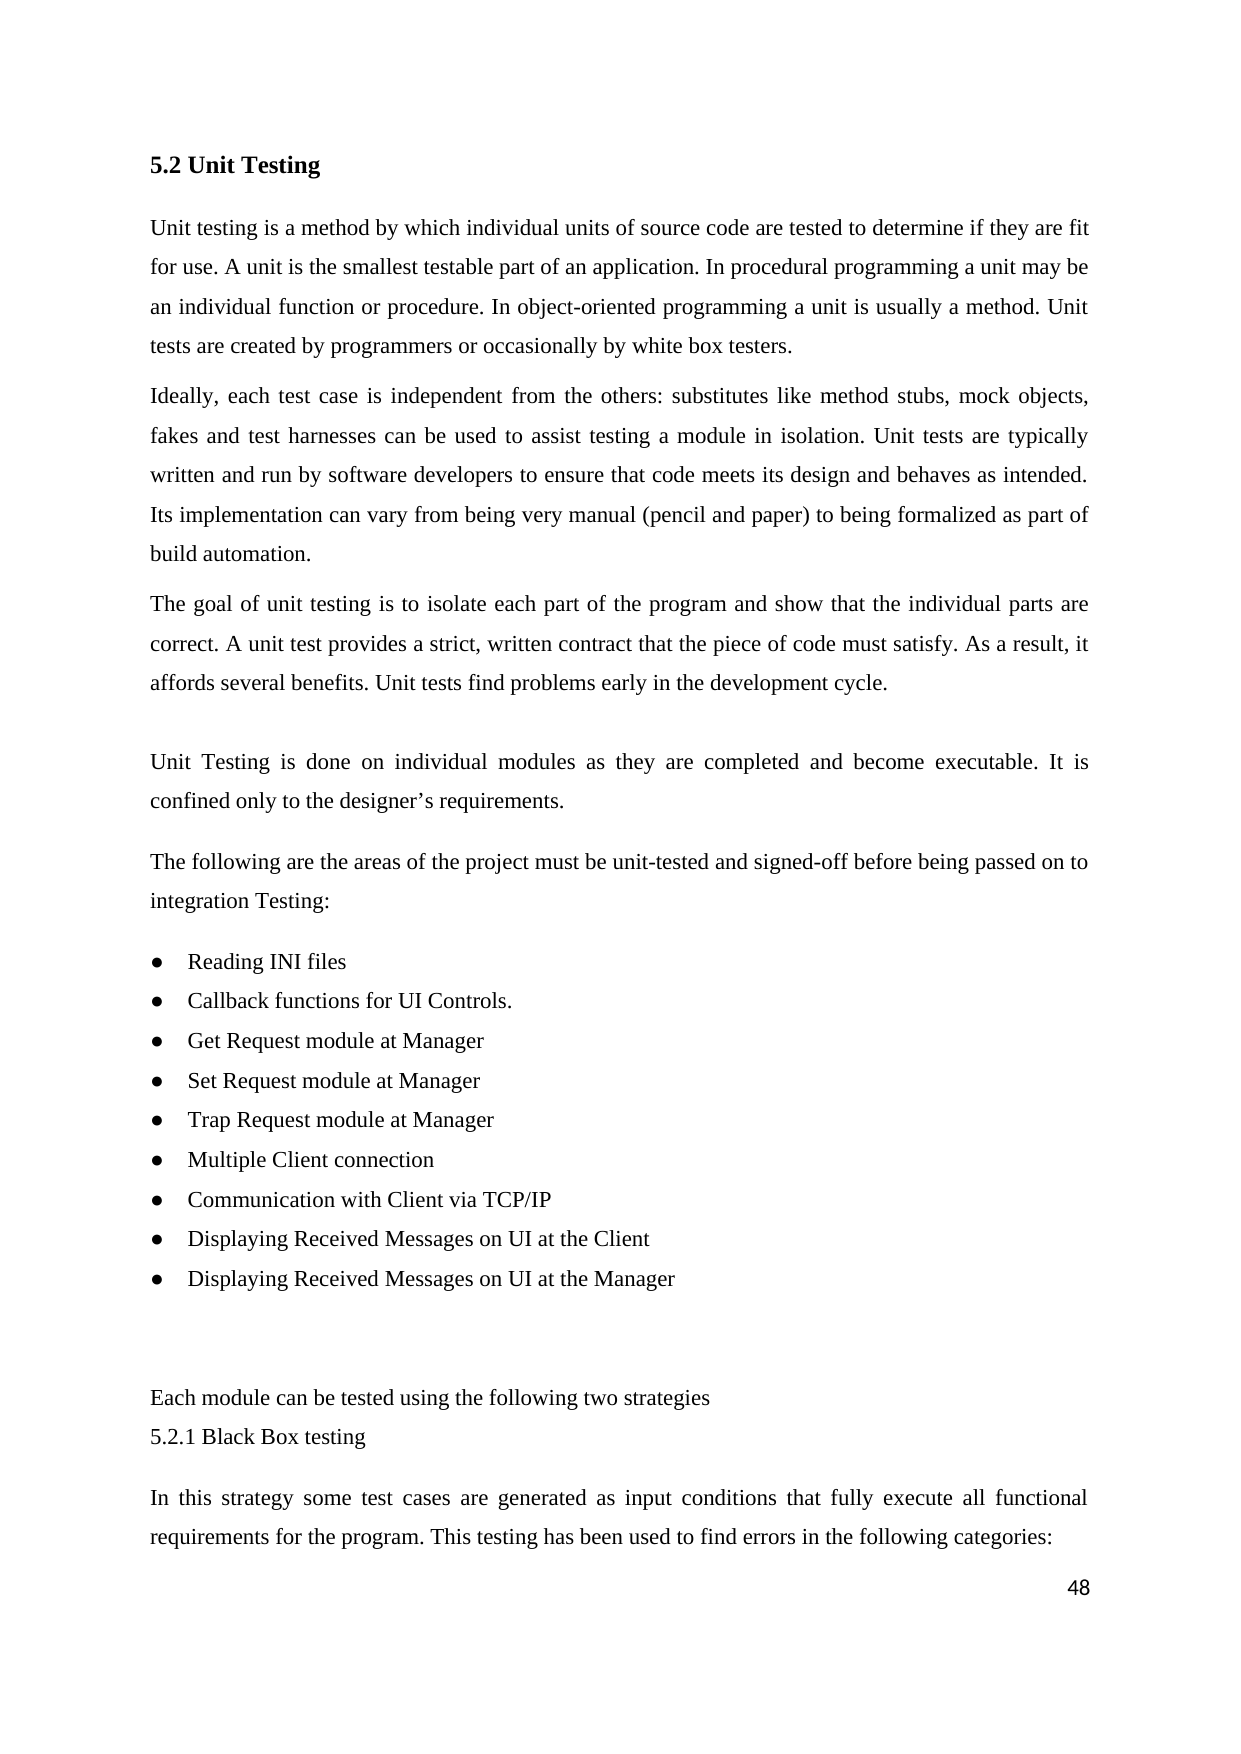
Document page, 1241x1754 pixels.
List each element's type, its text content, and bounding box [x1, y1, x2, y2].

text Ideally, each test case is independent from the others: substitutes like method stubs, mock objects, fakes and test harnesses can be used to assist testing a module in isolation. Unit tests are typically written and run by software developers to ensure that code meets its design and behaves as intended. Its implementation can vary from being very manual (pencil and paper) to being formalized as part of build automation. [150, 382, 1090, 567]
text The following are the areas of the project must be unit-tested and signed-off before being passed on to integration Testing: [150, 848, 1090, 914]
list Set Request module at Manager [150, 1067, 1090, 1093]
list Displaying Received Messages on UI at the Client [150, 1225, 1090, 1252]
list Callback functions for UI Controls. [150, 987, 1090, 1014]
list Trap Request module at Manager [150, 1106, 1090, 1133]
list Multiple Client connection [150, 1146, 1090, 1172]
text 5.2 Unit Testing [150, 150, 1090, 179]
text Unit Testing is done on individual modules as they are completed and become executable. It is confined only to the designer’s requirements. [150, 748, 1090, 814]
list Displaying Received Messages on UI at the Manager [150, 1265, 1090, 1292]
text In this strategy some test cases are generated as input conditions that fully execute all functional requirements for the program. This testing has been used to find errors in the following categories: [150, 1483, 1090, 1549]
text 5.2.1 Black Box testing [150, 1423, 1090, 1449]
list Communication with Client via TCP/IP [150, 1186, 1090, 1212]
text Each module can be tested using the following two strategies [150, 1384, 1090, 1410]
text Unit testing is a method by which individual units of source code are tested to determine if they are fit for use. A unit is the smallest testable part of an application. In procedural programming a unit may be an individual function or procedure. In object-oriented programming a unit is usually a method. Unit tests are created by programmers or occasionally by white box testers. [150, 214, 1090, 359]
text The goal of unit testing is to isolate each part of the program and show that the individual parts are correct. A unit test provides a strict, written contract that the piece of code must satisfy. As a result, it affords several benefits. Unit tests find problems early in the development cycle. [150, 590, 1090, 695]
list Reading INI files [150, 948, 1090, 974]
list Get Request module at Manager [150, 1027, 1090, 1053]
